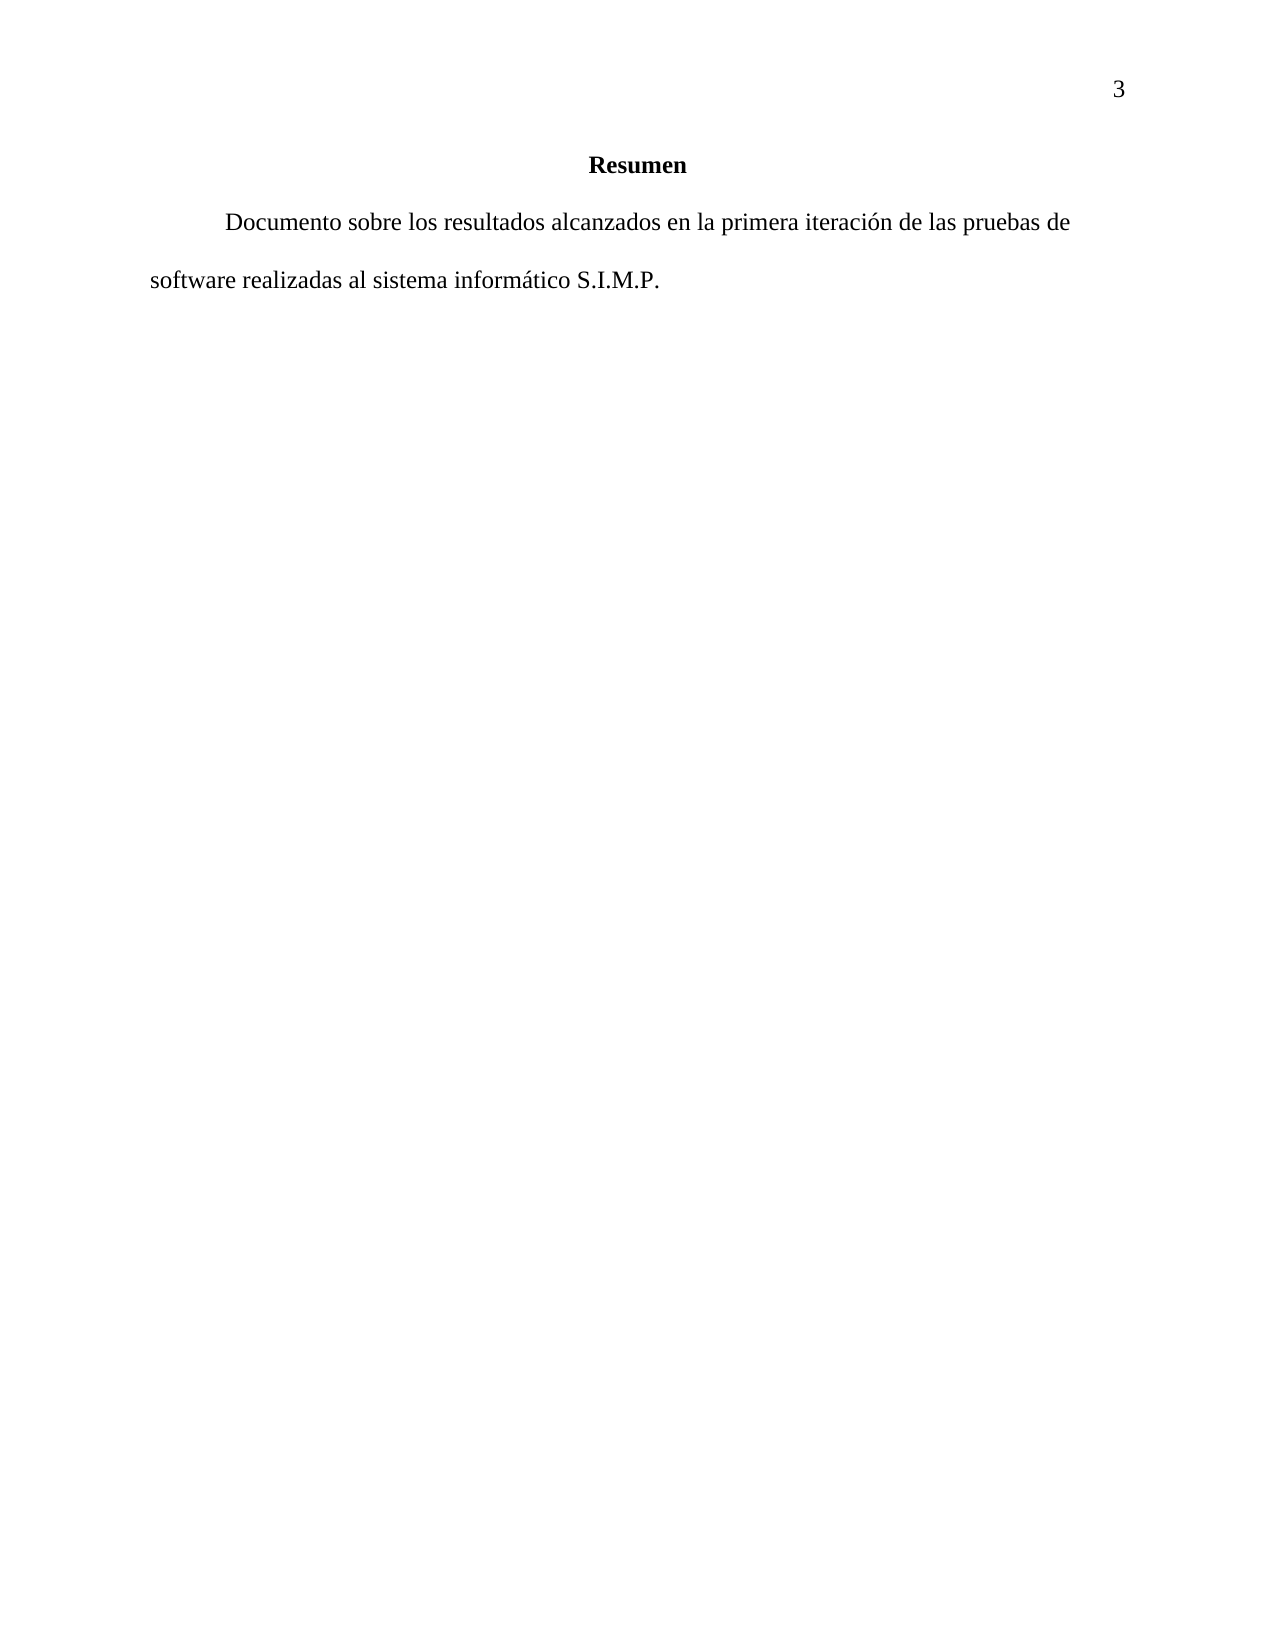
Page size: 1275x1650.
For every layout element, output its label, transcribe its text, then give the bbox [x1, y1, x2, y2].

text Documento sobre los resultados alcanzados en la primera iteración de las pruebas de software realizadas al sistema informático S.I.M.P. [150, 207, 1125, 294]
subtitle Resumen [150, 150, 1125, 179]
